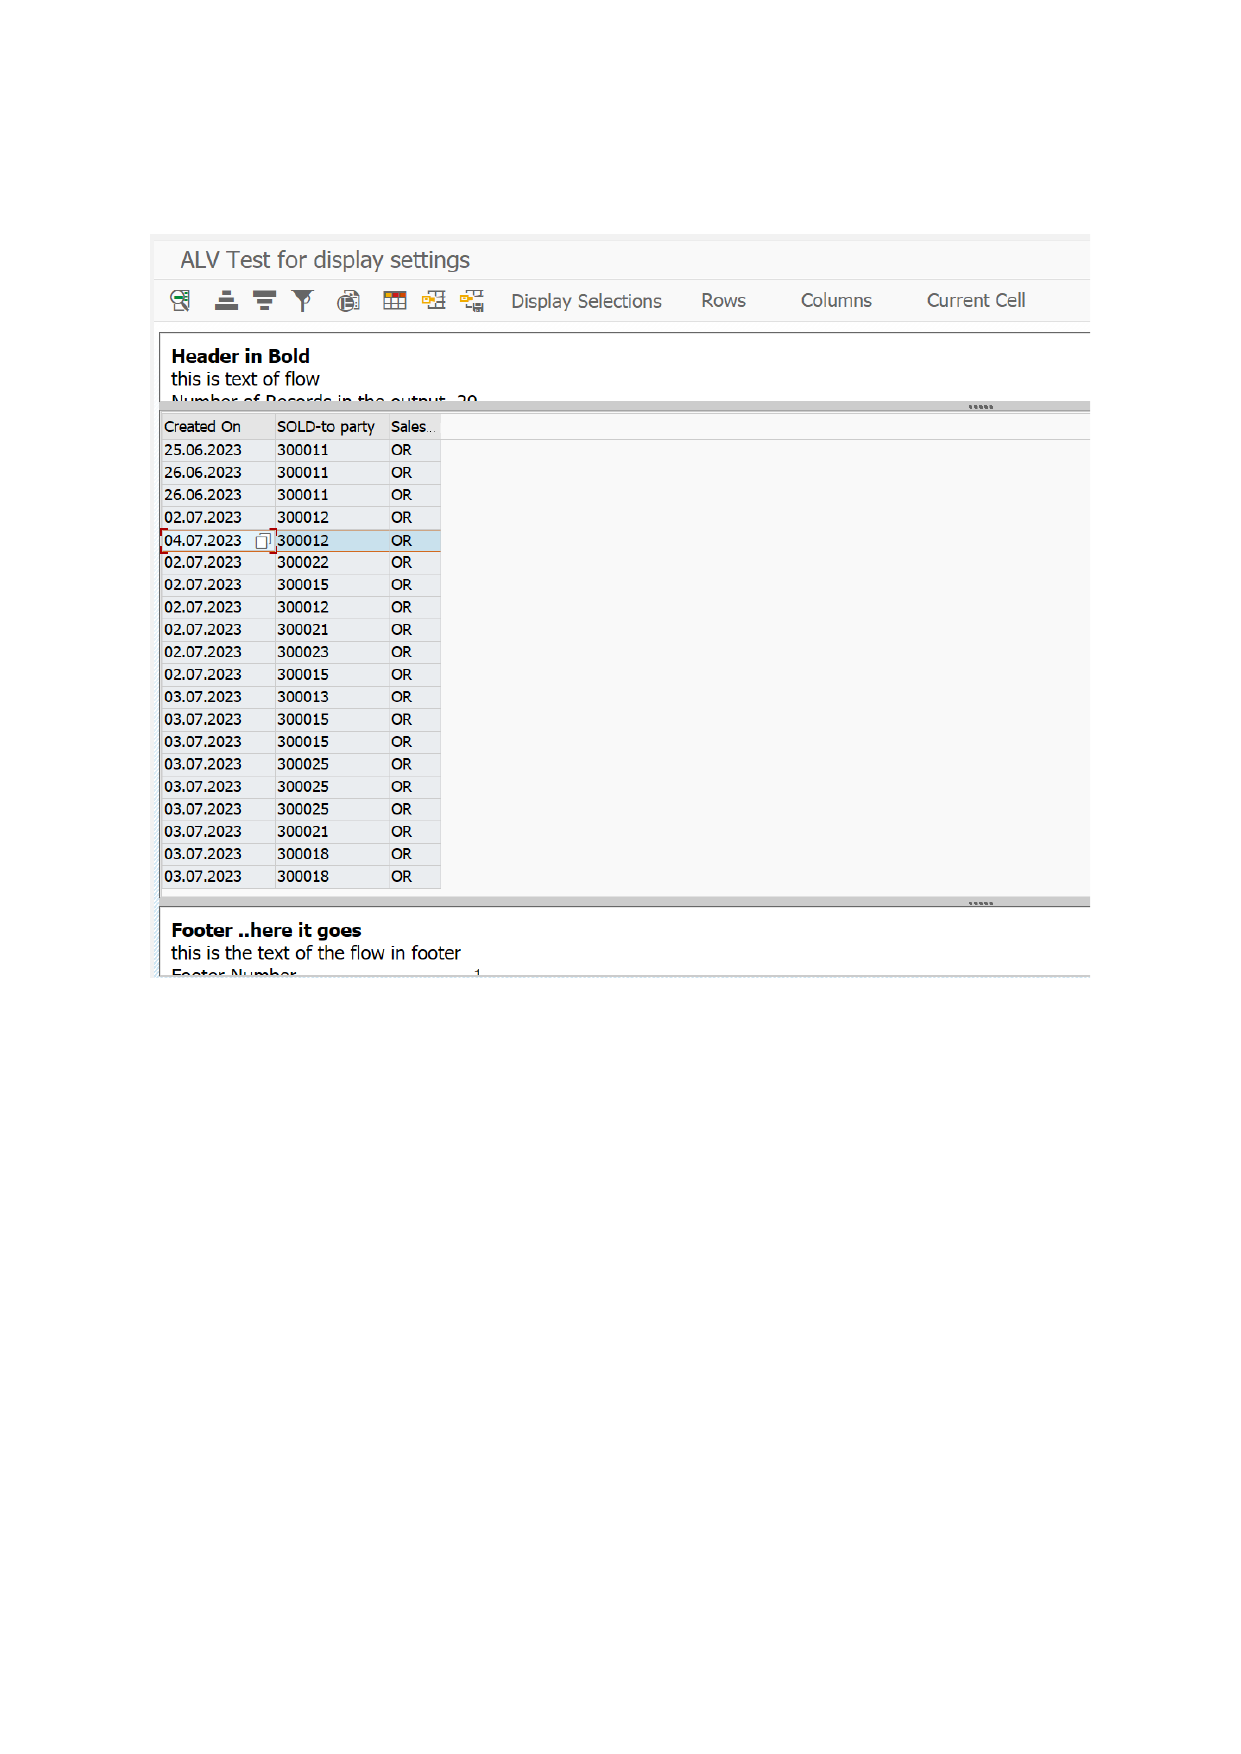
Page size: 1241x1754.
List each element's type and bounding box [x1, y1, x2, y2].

picture [150, 234, 1091, 978]
